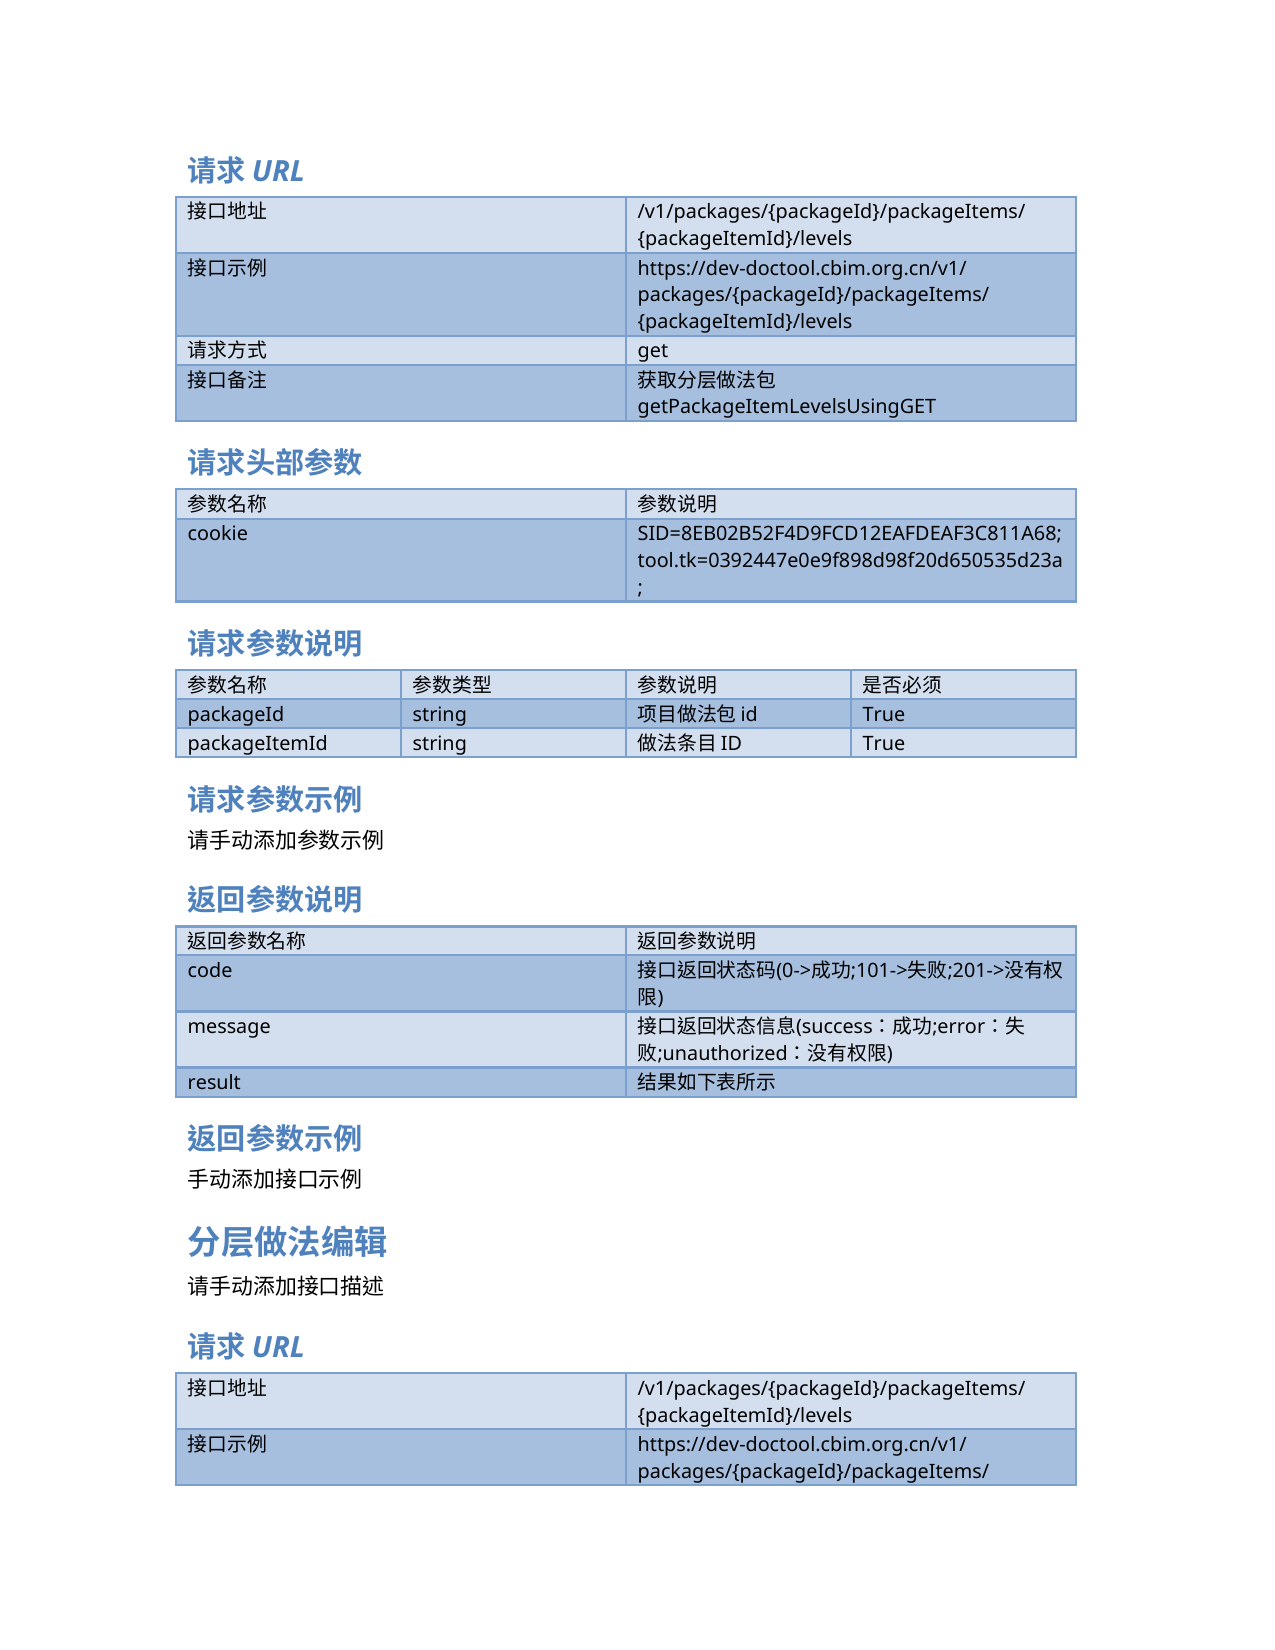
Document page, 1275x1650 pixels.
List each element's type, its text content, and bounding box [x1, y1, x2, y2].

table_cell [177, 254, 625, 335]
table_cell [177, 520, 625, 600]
text 请手动添加参数示例 [187, 825, 1087, 854]
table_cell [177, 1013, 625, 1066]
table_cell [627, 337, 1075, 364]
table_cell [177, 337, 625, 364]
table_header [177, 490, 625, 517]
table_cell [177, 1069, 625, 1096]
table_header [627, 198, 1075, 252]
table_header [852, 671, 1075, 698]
subtitle 请求参数示例 [187, 779, 1087, 819]
subtitle 请求头部参数 [187, 443, 1087, 482]
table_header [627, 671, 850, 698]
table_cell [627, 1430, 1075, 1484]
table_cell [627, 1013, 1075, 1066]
subtitle 请求URL [187, 150, 1087, 190]
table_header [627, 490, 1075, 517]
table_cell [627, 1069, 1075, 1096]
subtitle 分层做法编辑 [187, 1219, 1087, 1264]
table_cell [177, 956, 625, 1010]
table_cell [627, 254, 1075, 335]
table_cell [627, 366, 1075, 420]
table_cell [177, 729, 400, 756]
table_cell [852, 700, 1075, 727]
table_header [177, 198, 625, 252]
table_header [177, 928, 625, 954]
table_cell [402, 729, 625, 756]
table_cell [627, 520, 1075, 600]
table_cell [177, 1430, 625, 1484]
subtitle 返回参数说明 [187, 880, 1087, 919]
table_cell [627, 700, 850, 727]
text 手动添加接口示例 [187, 1164, 1087, 1194]
subtitle 请求URL [187, 1326, 1087, 1366]
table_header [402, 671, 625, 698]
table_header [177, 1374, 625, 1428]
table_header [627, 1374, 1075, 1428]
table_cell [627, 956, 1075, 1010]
subtitle 请求参数说明 [187, 623, 1087, 663]
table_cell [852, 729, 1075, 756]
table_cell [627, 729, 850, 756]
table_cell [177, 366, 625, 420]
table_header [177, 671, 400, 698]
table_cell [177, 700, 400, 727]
text 请手动添加接口描述 [187, 1271, 1087, 1301]
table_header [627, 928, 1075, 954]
subtitle 返回参数示例 [187, 1118, 1087, 1158]
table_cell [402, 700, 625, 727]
